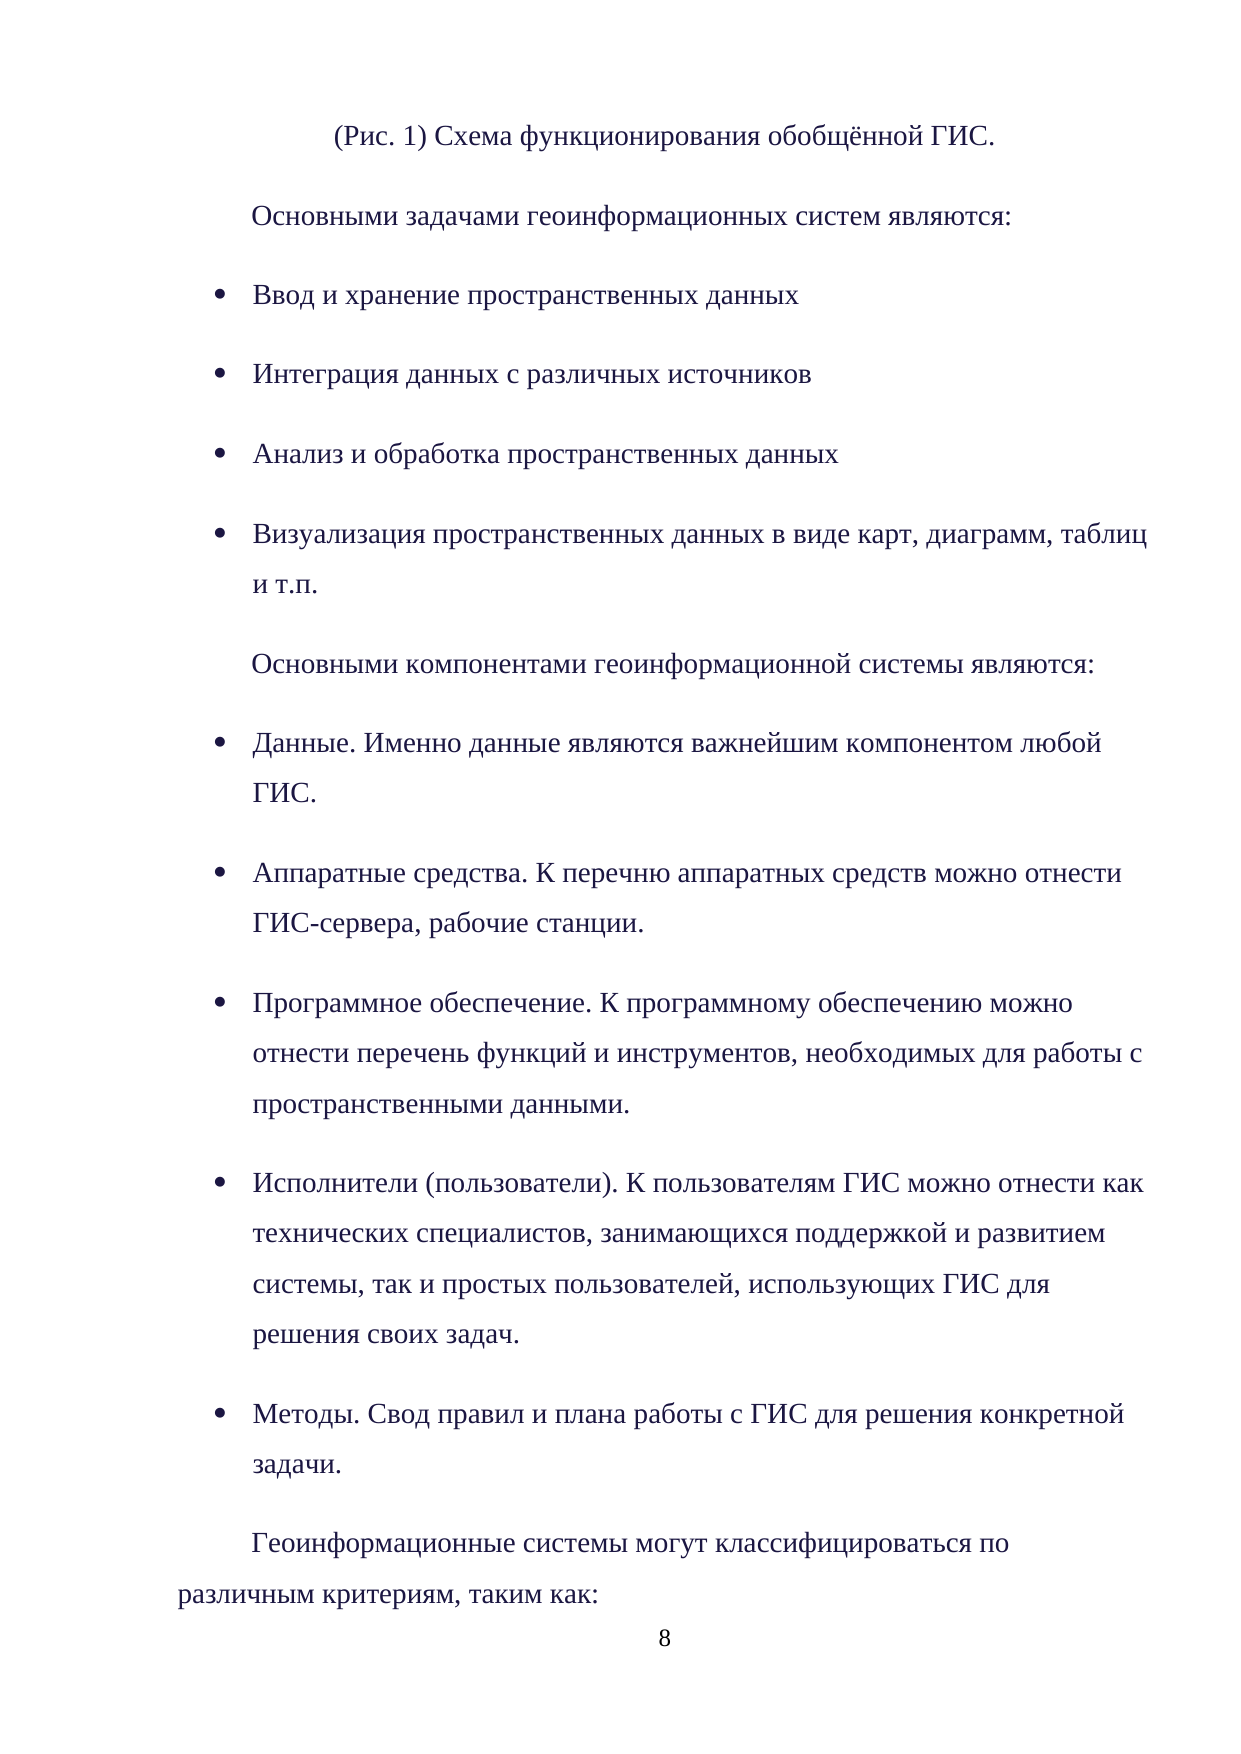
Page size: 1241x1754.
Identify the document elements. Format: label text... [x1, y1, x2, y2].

list Исполнители (пользователи). К пользователям ГИС можно отнести как технических специалистов, занимающихся поддержкой и развитием системы, так и простых пользователей, использующих ГИС для решения своих задач. [215, 1165, 1152, 1350]
text Основными компонентами геоинформационной системы являются: [177, 646, 1152, 679]
list Визуализация пространственных данных в виде карт, диаграмм, таблиц и т.п. [215, 516, 1152, 600]
list Интеграция данных с различных источников [215, 357, 1152, 390]
list Аппаратные средства. К перечню аппаратных средств можно отнести ГИС-сервера, рабочие станции. [215, 855, 1152, 939]
list Программное обеспечение. К программному обеспечению можно отнести перечень функций и инструментов, необходимых для работы с пространственными данными. [215, 985, 1152, 1119]
list Данные. Именно данные являются важнейшим компонентом любой ГИС. [215, 725, 1152, 809]
list Методы. Свод правил и плана работы с ГИС для решения конкретной задачи. [215, 1396, 1152, 1480]
list Ввод и хранение пространственных данных [215, 277, 1152, 311]
text (Рис. 1) Схема функционирования обобщённой ГИС. [177, 118, 1152, 152]
text Основными задачами геоинформационных систем являются: [177, 198, 1152, 231]
list Анализ и обработка пространственных данных [215, 436, 1152, 470]
text Геоинформационные системы могут классифицироваться по различным критериям, таким как: [177, 1526, 1152, 1609]
